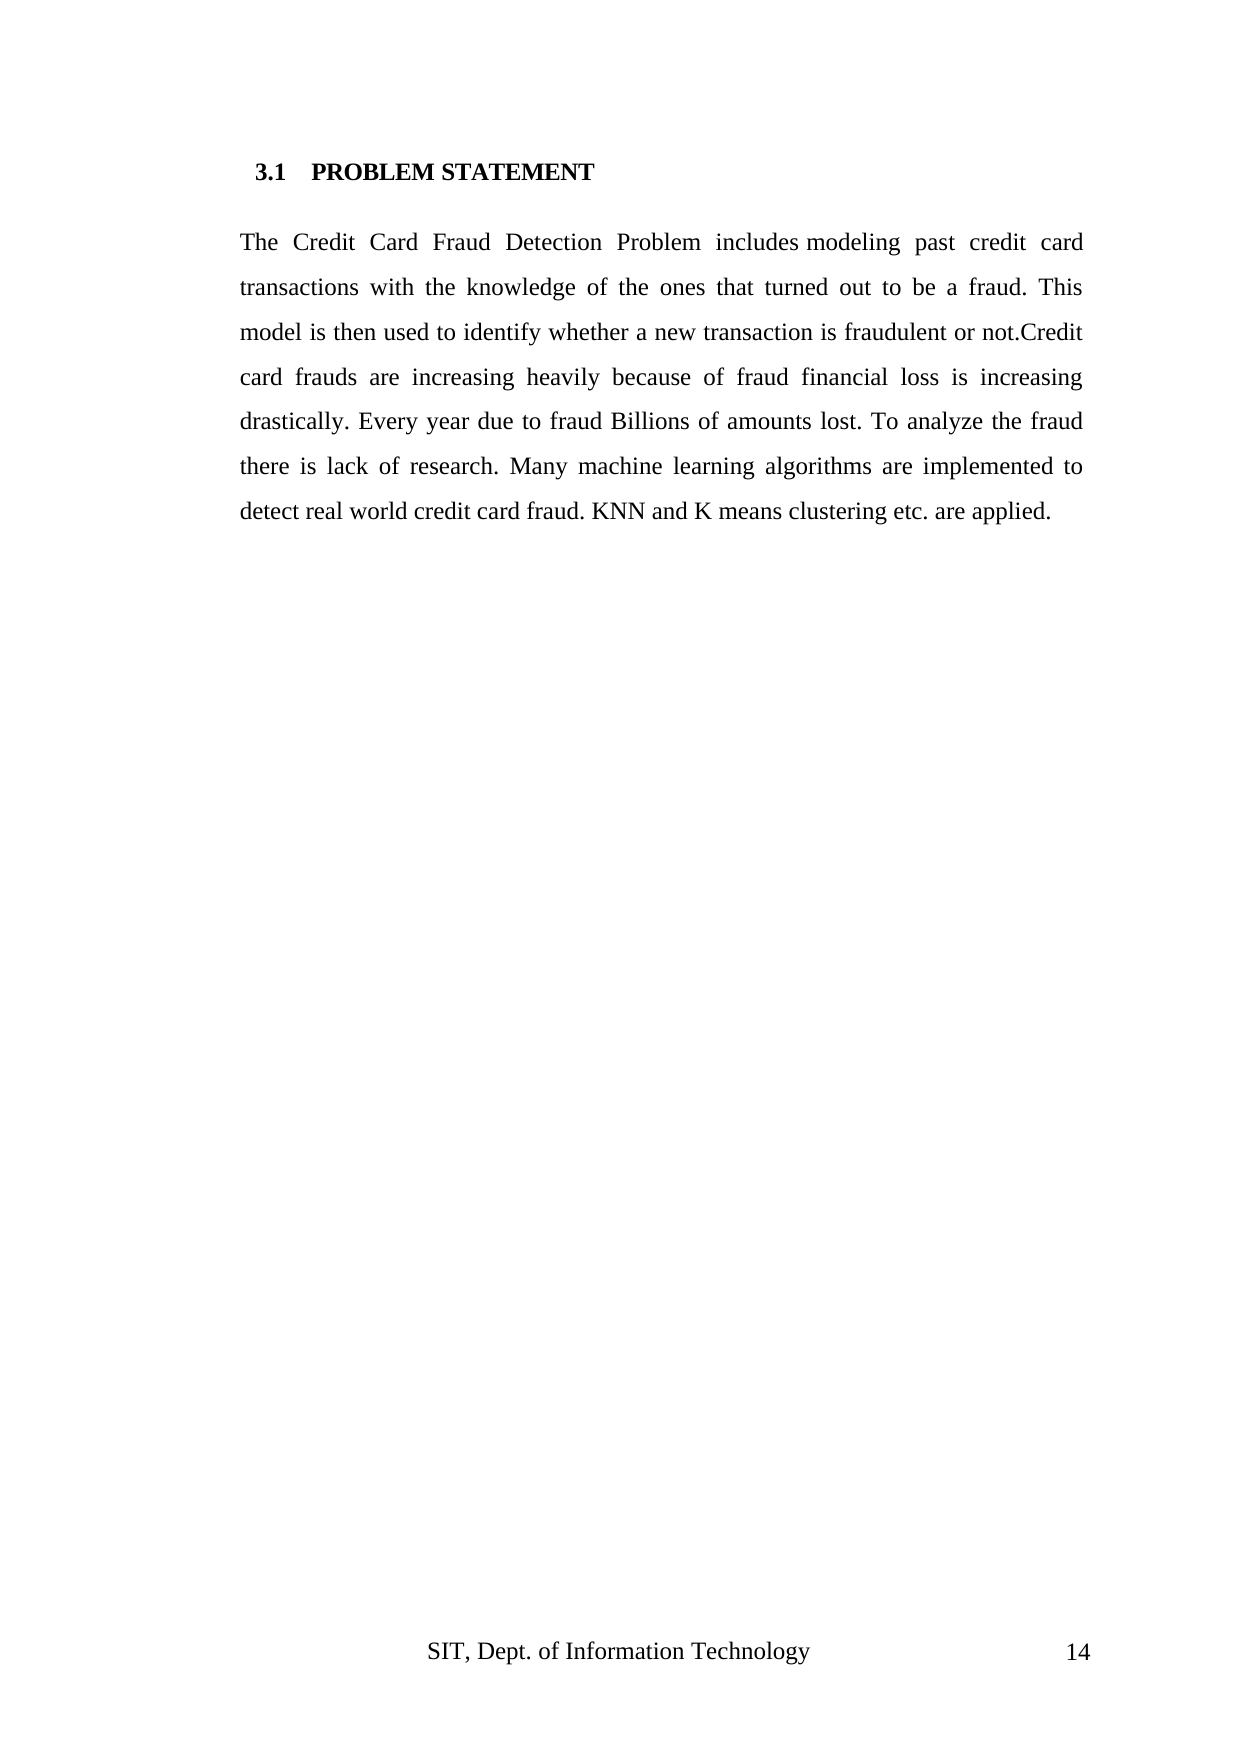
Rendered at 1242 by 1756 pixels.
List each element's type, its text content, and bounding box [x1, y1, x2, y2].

subtitle 3.1 PROBLEM STATEMENT [255, 157, 1187, 186]
text The Credit Card Fraud Detection Problem includes modeling past credit card transactions with the knowledge of the ones that turned out to be a fraud. This model is then used to identify whether a new transaction is fraudulent or not.Credit card frauds are increasing heavily because of fraud financial loss is increasing drastically. Every year due to fraud Billions of amounts lost. To analyze the fraud there is lack of research. Many machine learning algorithms are implemented to detect real world credit card fraud. KNN and K means clustering etc. are applied. [239, 227, 1084, 525]
